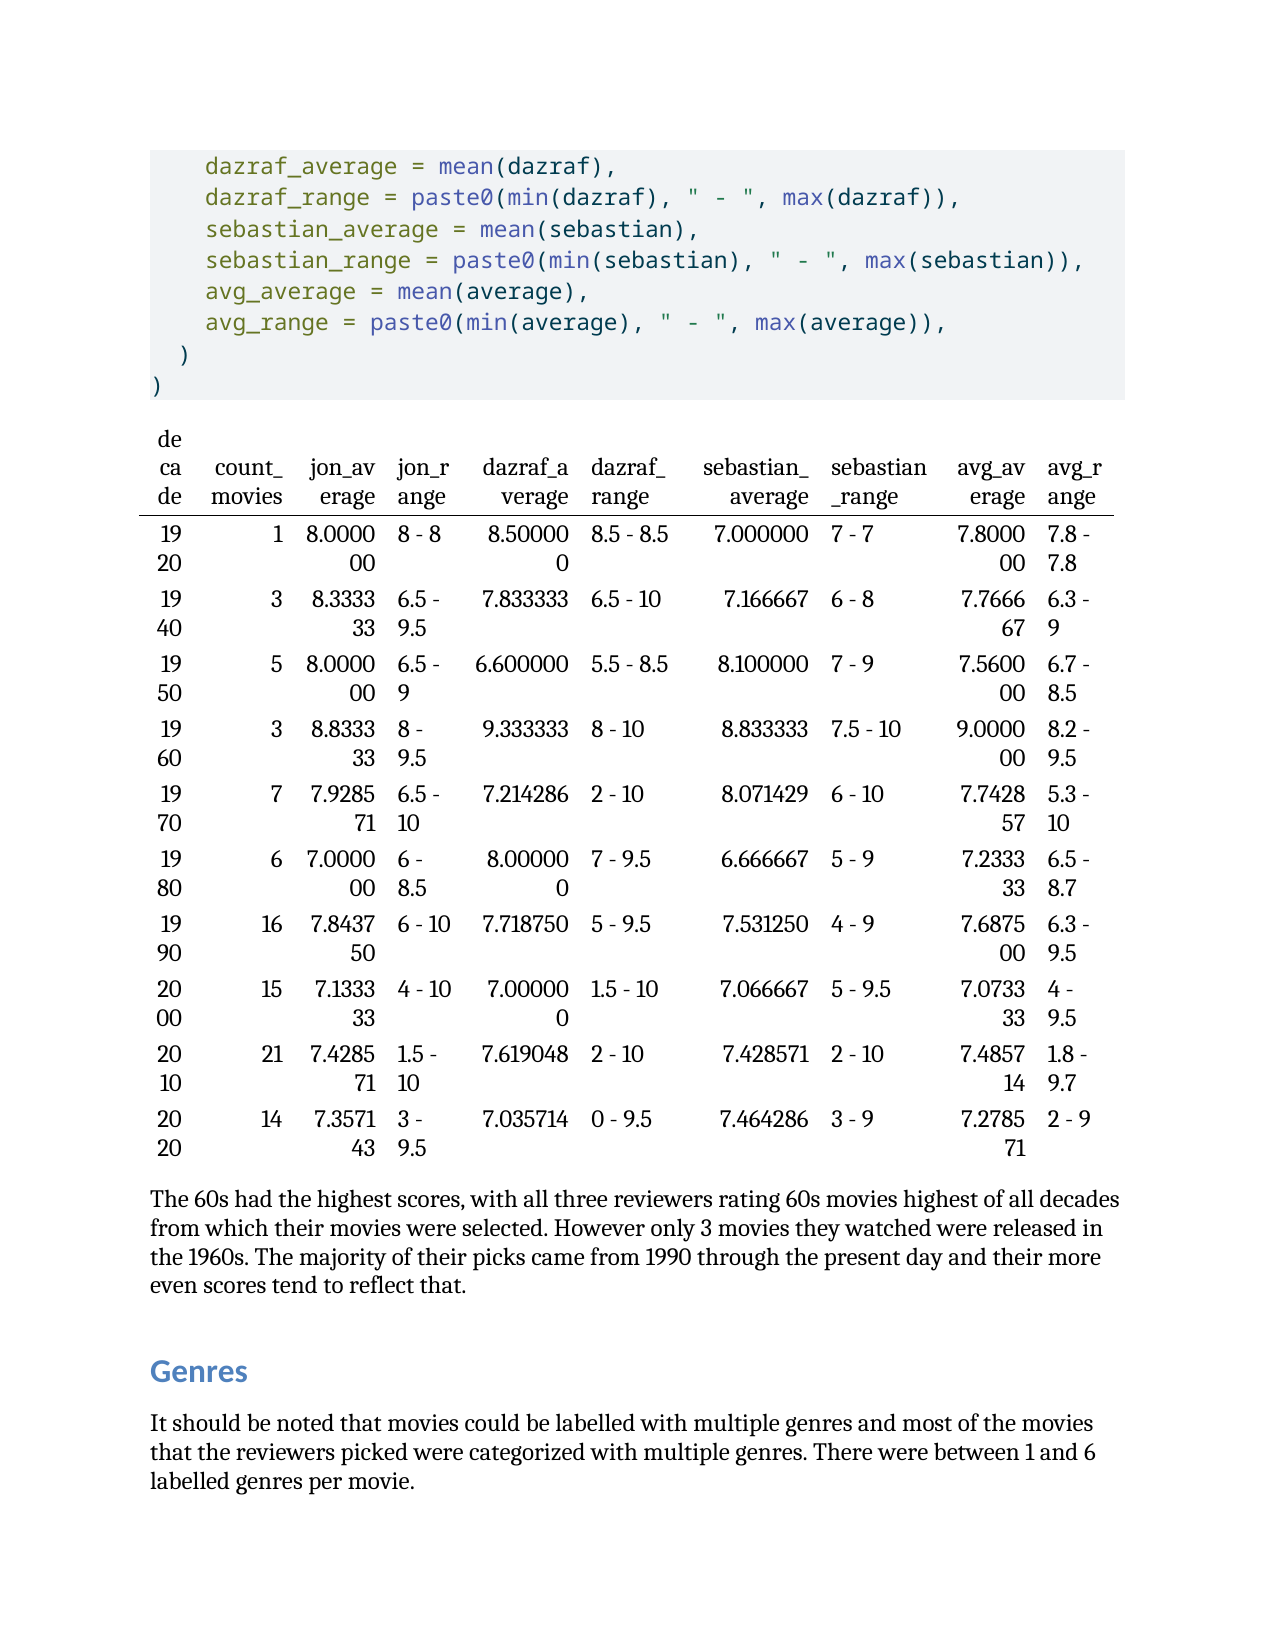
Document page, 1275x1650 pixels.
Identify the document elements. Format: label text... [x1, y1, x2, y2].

table_cell 6.3 - 9.5 [1036, 906, 1114, 971]
table_cell 6 - 10 [386, 906, 464, 971]
table_cell 8.833333 [294, 711, 386, 776]
table_cell 1960 [139, 711, 193, 776]
table_cell 6.7 - 8.5 [1036, 646, 1114, 711]
table_cell 4 - 10 [386, 971, 464, 1036]
table_cell 1.5 - 10 [580, 971, 680, 1036]
table_cell 6.600000 [464, 646, 580, 711]
table_cell 2010 [139, 1036, 193, 1101]
table_cell 7.000000 [680, 516, 820, 581]
table_cell 1980 [139, 841, 193, 906]
table_cell 8 - 10 [580, 711, 680, 776]
table_cell 6.5 - 10 [386, 776, 464, 841]
table_cell 7.000000 [294, 841, 386, 906]
table_cell 7 - 7 [820, 516, 943, 581]
table_cell 4 - 9.5 [1036, 971, 1114, 1036]
table_cell 5 [193, 646, 293, 711]
table_cell 7.718750 [464, 906, 580, 971]
table_cell 6.666667 [680, 841, 820, 906]
table_cell 9.333333 [464, 711, 580, 776]
table_cell 2 - 10 [580, 1036, 680, 1101]
table_cell 8.071429 [680, 776, 820, 841]
table_cell 8.5 - 8.5 [580, 516, 680, 581]
table_header dazraf_average [464, 421, 580, 514]
table_cell 1950 [139, 646, 193, 711]
table_cell 6.5 - 9 [386, 646, 464, 711]
table_cell 7.278571 [944, 1101, 1036, 1166]
table_cell 5.5 - 8.5 [580, 646, 680, 711]
table_cell 8.333333 [294, 581, 386, 646]
table_cell 7.000000 [464, 971, 580, 1036]
table_cell 7.766667 [944, 581, 1036, 646]
table_cell 1.8 - 9.7 [1036, 1036, 1114, 1101]
table_cell 5 - 9.5 [820, 971, 943, 1036]
table_cell 7.066667 [680, 971, 820, 1036]
table_header decade [139, 421, 193, 514]
table_cell 3 [193, 711, 293, 776]
table_header avg_average [944, 421, 1036, 514]
table_cell 1940 [139, 581, 193, 646]
table_cell 1.5 - 10 [386, 1036, 464, 1101]
table_cell 6.3 - 9 [1036, 581, 1114, 646]
table_cell 7.133333 [294, 971, 386, 1036]
table_header jon_range [386, 421, 464, 514]
table_cell 3 [193, 581, 293, 646]
table_cell 7.8 - 7.8 [1036, 516, 1114, 581]
table_cell 7.833333 [464, 581, 580, 646]
table_header avg_range [1036, 421, 1114, 514]
table_cell 7.166667 [680, 581, 820, 646]
table_header sebastian_average [680, 421, 820, 514]
table_cell 6.5 - 9.5 [386, 581, 464, 646]
table_cell 2000 [139, 971, 193, 1036]
table_cell 8.000000 [464, 841, 580, 906]
table_cell 7.687500 [944, 906, 1036, 971]
table_cell 4 - 9 [820, 906, 943, 971]
table_cell 7.5 - 10 [820, 711, 943, 776]
table_cell 6.5 - 8.7 [1036, 841, 1114, 906]
table_cell 5 - 9 [820, 841, 943, 906]
table_header jon_average [294, 421, 386, 514]
table_cell 8.000000 [294, 516, 386, 581]
table_cell 7.073333 [944, 971, 1036, 1036]
table_cell 1 [193, 516, 293, 581]
table_cell 21 [193, 1036, 293, 1101]
table_cell 7.843750 [294, 906, 386, 971]
table_header count_movies [193, 421, 293, 514]
table_cell 8.833333 [680, 711, 820, 776]
table_cell 9.000000 [944, 711, 1036, 776]
table_cell 6 - 10 [820, 776, 943, 841]
table_cell 7.464286 [680, 1101, 820, 1166]
table_cell 8.000000 [294, 646, 386, 711]
table_cell 0 - 9.5 [580, 1101, 680, 1166]
table_cell 7.428571 [294, 1036, 386, 1101]
table_cell 7 - 9.5 [580, 841, 680, 906]
table_cell 5 - 9.5 [580, 906, 680, 971]
table_cell 7 [193, 776, 293, 841]
table_cell 2 - 10 [580, 776, 680, 841]
table_cell 3 - 9 [820, 1101, 943, 1166]
table_cell 7.035714 [464, 1101, 580, 1166]
table_cell 6 [193, 841, 293, 906]
table_cell 16 [193, 906, 293, 971]
table_cell 1970 [139, 776, 193, 841]
table_cell 7.485714 [944, 1036, 1036, 1101]
table_cell 14 [193, 1101, 293, 1166]
table_cell 7.233333 [944, 841, 1036, 906]
subtitle Genres [150, 1350, 1125, 1391]
table_cell 2 - 9 [1036, 1101, 1114, 1166]
table_cell 2020 [139, 1101, 193, 1166]
table_cell 6 - 8.5 [386, 841, 464, 906]
table_cell 7.428571 [680, 1036, 820, 1101]
table_cell 7.357143 [294, 1101, 386, 1166]
table_cell 8 - 9.5 [386, 711, 464, 776]
table_cell 3 - 9.5 [386, 1101, 464, 1166]
table_cell 15 [193, 971, 293, 1036]
table_cell 8.2 - 9.5 [1036, 711, 1114, 776]
table_cell 7.531250 [680, 906, 820, 971]
table_cell 2 - 10 [820, 1036, 943, 1101]
table_header sebastian_range [820, 421, 943, 514]
table_cell 7 - 9 [820, 646, 943, 711]
text It should be noted that movies could be labelled with multiple genres and most of the movies that the reviewers picked were categorized with multiple genres. There were between 1 and 6 labelled genres per movie. [150, 1409, 1125, 1496]
table_cell 8 - 8 [386, 516, 464, 581]
table_cell 1990 [139, 906, 193, 971]
table_cell 7.800000 [944, 516, 1036, 581]
table_cell 7.928571 [294, 776, 386, 841]
table_cell 5.3 - 10 [1036, 776, 1114, 841]
table_cell 7.214286 [464, 776, 580, 841]
table_cell 8.100000 [680, 646, 820, 711]
table_cell 7.560000 [944, 646, 1036, 711]
table_cell 7.619048 [464, 1036, 580, 1101]
table_cell 8.500000 [464, 516, 580, 581]
table_cell 6.5 - 10 [580, 581, 680, 646]
table_cell 7.742857 [944, 776, 1036, 841]
table_cell 6 - 8 [820, 581, 943, 646]
text The 60s had the highest scores, with all three reviewers rating 60s movies highest of all decades from which their movies were selected. However only 3 movies they watched were released in the 1960s. The majority of their picks came from 1990 through the present day and their more even scores tend to reflect that. [150, 1185, 1125, 1300]
table_cell 1920 [139, 516, 193, 581]
table_header dazraf_range [580, 421, 680, 514]
